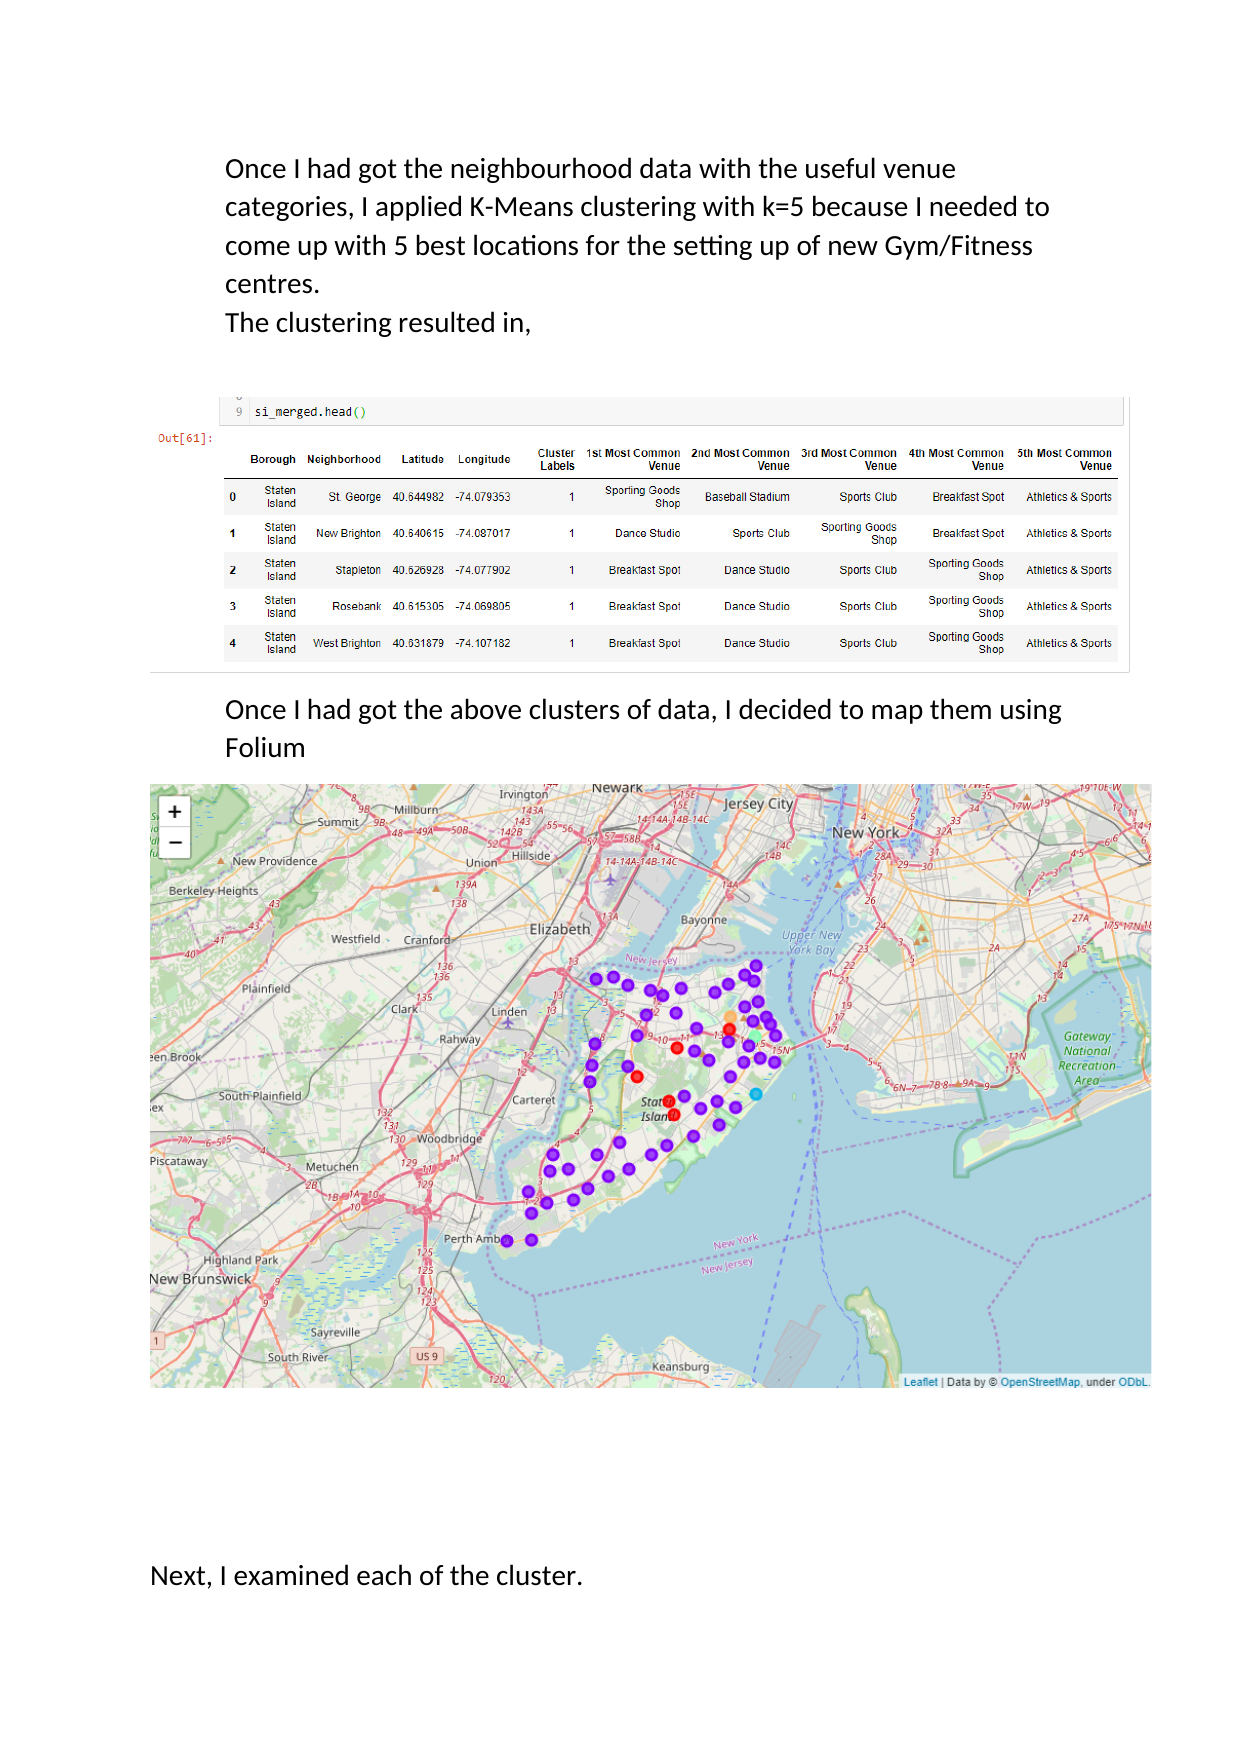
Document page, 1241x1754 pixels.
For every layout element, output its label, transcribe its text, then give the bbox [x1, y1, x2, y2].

text Once I had got the above clusters of data, I decided to map them using Folium [225, 691, 1090, 765]
list Once I had got the neighbourhood data with the useful venue categories, I applied K-Means clustering with k=5 because I needed to come up with 5 best locations for the setting up of new Gym/Fitness centres. [225, 150, 1090, 301]
text Next, I examined each of the cluster. [150, 1557, 1090, 1592]
picture [150, 784, 1152, 1388]
picture [150, 397, 1140, 673]
list The clustering resulted in, [225, 304, 1090, 339]
